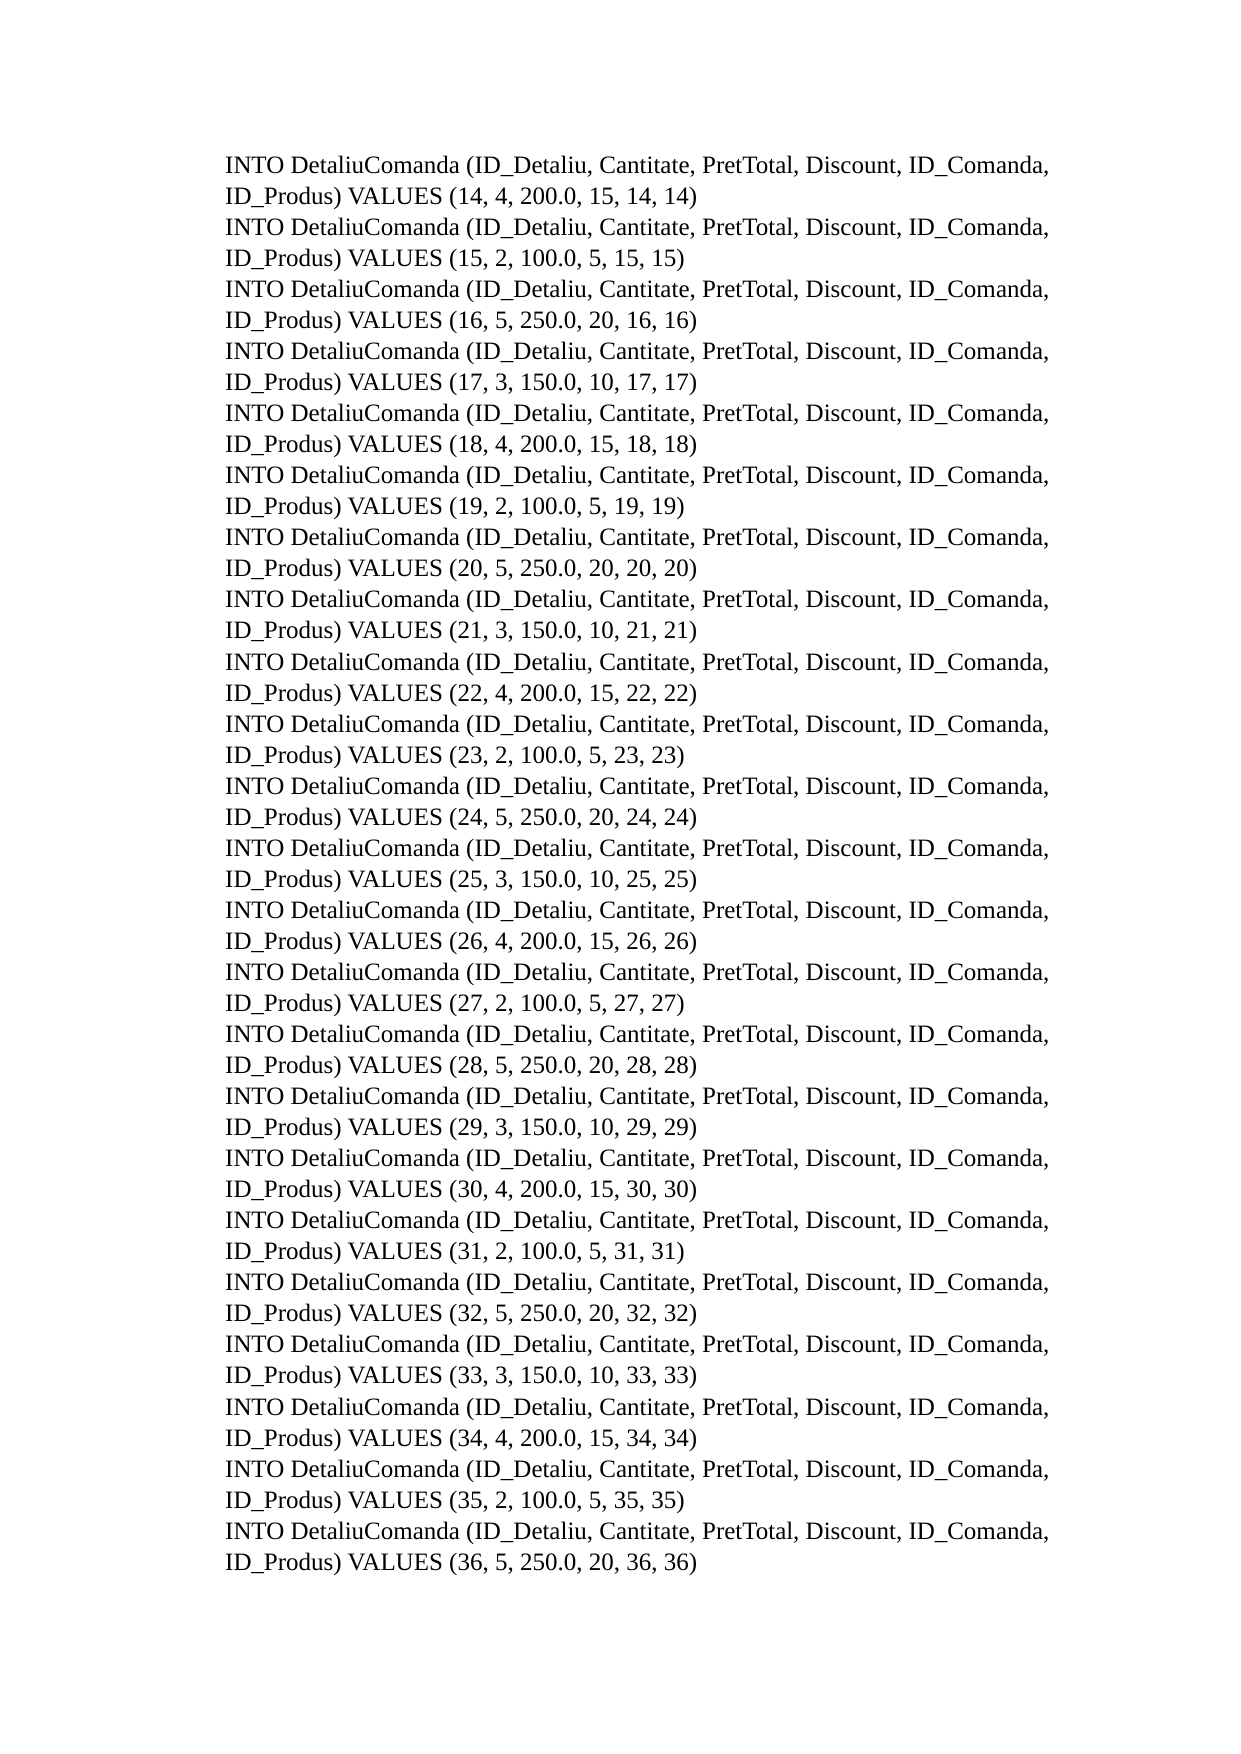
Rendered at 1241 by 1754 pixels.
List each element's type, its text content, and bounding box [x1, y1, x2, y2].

list INTO DetaliuComanda (ID_Detaliu, Cantitate, PretTotal, Discount, ID_Comanda, ID_Produs) VALUES (16, 5, 250.0, 20, 16, 16) [225, 274, 1090, 334]
list INTO DetaliuComanda (ID_Detaliu, Cantitate, PretTotal, Discount, ID_Comanda, ID_Produs) VALUES (36, 5, 250.0, 20, 36, 36) [225, 1516, 1090, 1576]
list INTO DetaliuComanda (ID_Detaliu, Cantitate, PretTotal, Discount, ID_Comanda, ID_Produs) VALUES (27, 2, 100.0, 5, 27, 27) [225, 957, 1090, 1017]
list INTO DetaliuComanda (ID_Detaliu, Cantitate, PretTotal, Discount, ID_Comanda, ID_Produs) VALUES (30, 4, 200.0, 15, 30, 30) [225, 1143, 1090, 1203]
list INTO DetaliuComanda (ID_Detaliu, Cantitate, PretTotal, Discount, ID_Comanda, ID_Produs) VALUES (33, 3, 150.0, 10, 33, 33) [225, 1329, 1090, 1389]
list INTO DetaliuComanda (ID_Detaliu, Cantitate, PretTotal, Discount, ID_Comanda, ID_Produs) VALUES (21, 3, 150.0, 10, 21, 21) [225, 584, 1090, 644]
list INTO DetaliuComanda (ID_Detaliu, Cantitate, PretTotal, Discount, ID_Comanda, ID_Produs) VALUES (24, 5, 250.0, 20, 24, 24) [225, 771, 1090, 831]
list INTO DetaliuComanda (ID_Detaliu, Cantitate, PretTotal, Discount, ID_Comanda, ID_Produs) VALUES (28, 5, 250.0, 20, 28, 28) [225, 1019, 1090, 1079]
list INTO DetaliuComanda (ID_Detaliu, Cantitate, PretTotal, Discount, ID_Comanda, ID_Produs) VALUES (26, 4, 200.0, 15, 26, 26) [225, 895, 1090, 955]
list INTO DetaliuComanda (ID_Detaliu, Cantitate, PretTotal, Discount, ID_Comanda, ID_Produs) VALUES (14, 4, 200.0, 15, 14, 14) [225, 150, 1090, 210]
list INTO DetaliuComanda (ID_Detaliu, Cantitate, PretTotal, Discount, ID_Comanda, ID_Produs) VALUES (34, 4, 200.0, 15, 34, 34) [225, 1392, 1090, 1451]
list INTO DetaliuComanda (ID_Detaliu, Cantitate, PretTotal, Discount, ID_Comanda, ID_Produs) VALUES (18, 4, 200.0, 15, 18, 18) [225, 398, 1090, 458]
list INTO DetaliuComanda (ID_Detaliu, Cantitate, PretTotal, Discount, ID_Comanda, ID_Produs) VALUES (31, 2, 100.0, 5, 31, 31) [225, 1205, 1090, 1265]
list INTO DetaliuComanda (ID_Detaliu, Cantitate, PretTotal, Discount, ID_Comanda, ID_Produs) VALUES (23, 2, 100.0, 5, 23, 23) [225, 709, 1090, 768]
list INTO DetaliuComanda (ID_Detaliu, Cantitate, PretTotal, Discount, ID_Comanda, ID_Produs) VALUES (17, 3, 150.0, 10, 17, 17) [225, 336, 1090, 396]
list INTO DetaliuComanda (ID_Detaliu, Cantitate, PretTotal, Discount, ID_Comanda, ID_Produs) VALUES (35, 2, 100.0, 5, 35, 35) [225, 1454, 1090, 1513]
list INTO DetaliuComanda (ID_Detaliu, Cantitate, PretTotal, Discount, ID_Comanda, ID_Produs) VALUES (22, 4, 200.0, 15, 22, 22) [225, 647, 1090, 706]
list INTO DetaliuComanda (ID_Detaliu, Cantitate, PretTotal, Discount, ID_Comanda, ID_Produs) VALUES (19, 2, 100.0, 5, 19, 19) [225, 460, 1090, 520]
list INTO DetaliuComanda (ID_Detaliu, Cantitate, PretTotal, Discount, ID_Comanda, ID_Produs) VALUES (25, 3, 150.0, 10, 25, 25) [225, 833, 1090, 893]
list INTO DetaliuComanda (ID_Detaliu, Cantitate, PretTotal, Discount, ID_Comanda, ID_Produs) VALUES (20, 5, 250.0, 20, 20, 20) [225, 522, 1090, 582]
list INTO DetaliuComanda (ID_Detaliu, Cantitate, PretTotal, Discount, ID_Comanda, ID_Produs) VALUES (15, 2, 100.0, 5, 15, 15) [225, 212, 1090, 272]
list INTO DetaliuComanda (ID_Detaliu, Cantitate, PretTotal, Discount, ID_Comanda, ID_Produs) VALUES (32, 5, 250.0, 20, 32, 32) [225, 1267, 1090, 1327]
list INTO DetaliuComanda (ID_Detaliu, Cantitate, PretTotal, Discount, ID_Comanda, ID_Produs) VALUES (29, 3, 150.0, 10, 29, 29) [225, 1081, 1090, 1141]
